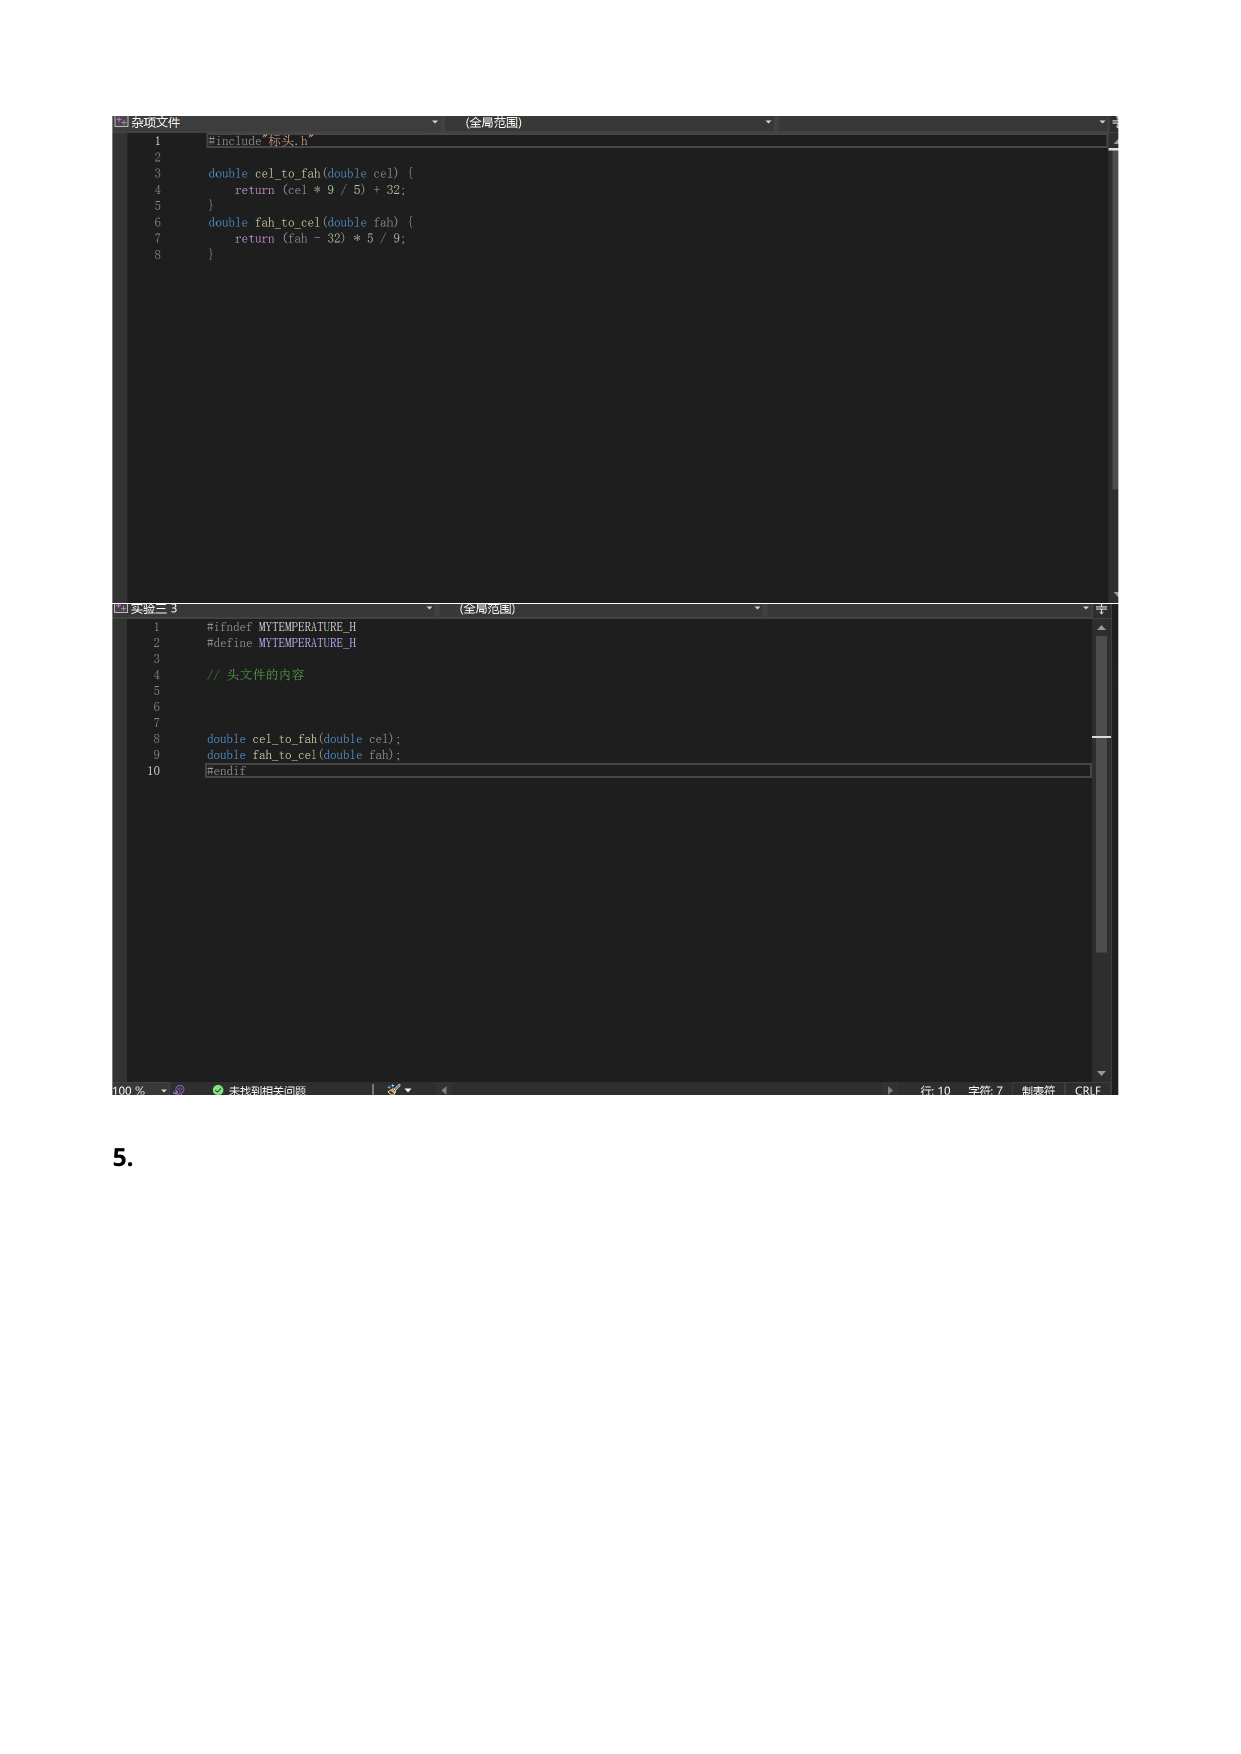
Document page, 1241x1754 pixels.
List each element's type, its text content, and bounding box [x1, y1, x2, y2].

text 5. [112, 1124, 1118, 1189]
picture [112, 116, 1119, 603]
picture [112, 604, 1119, 1095]
